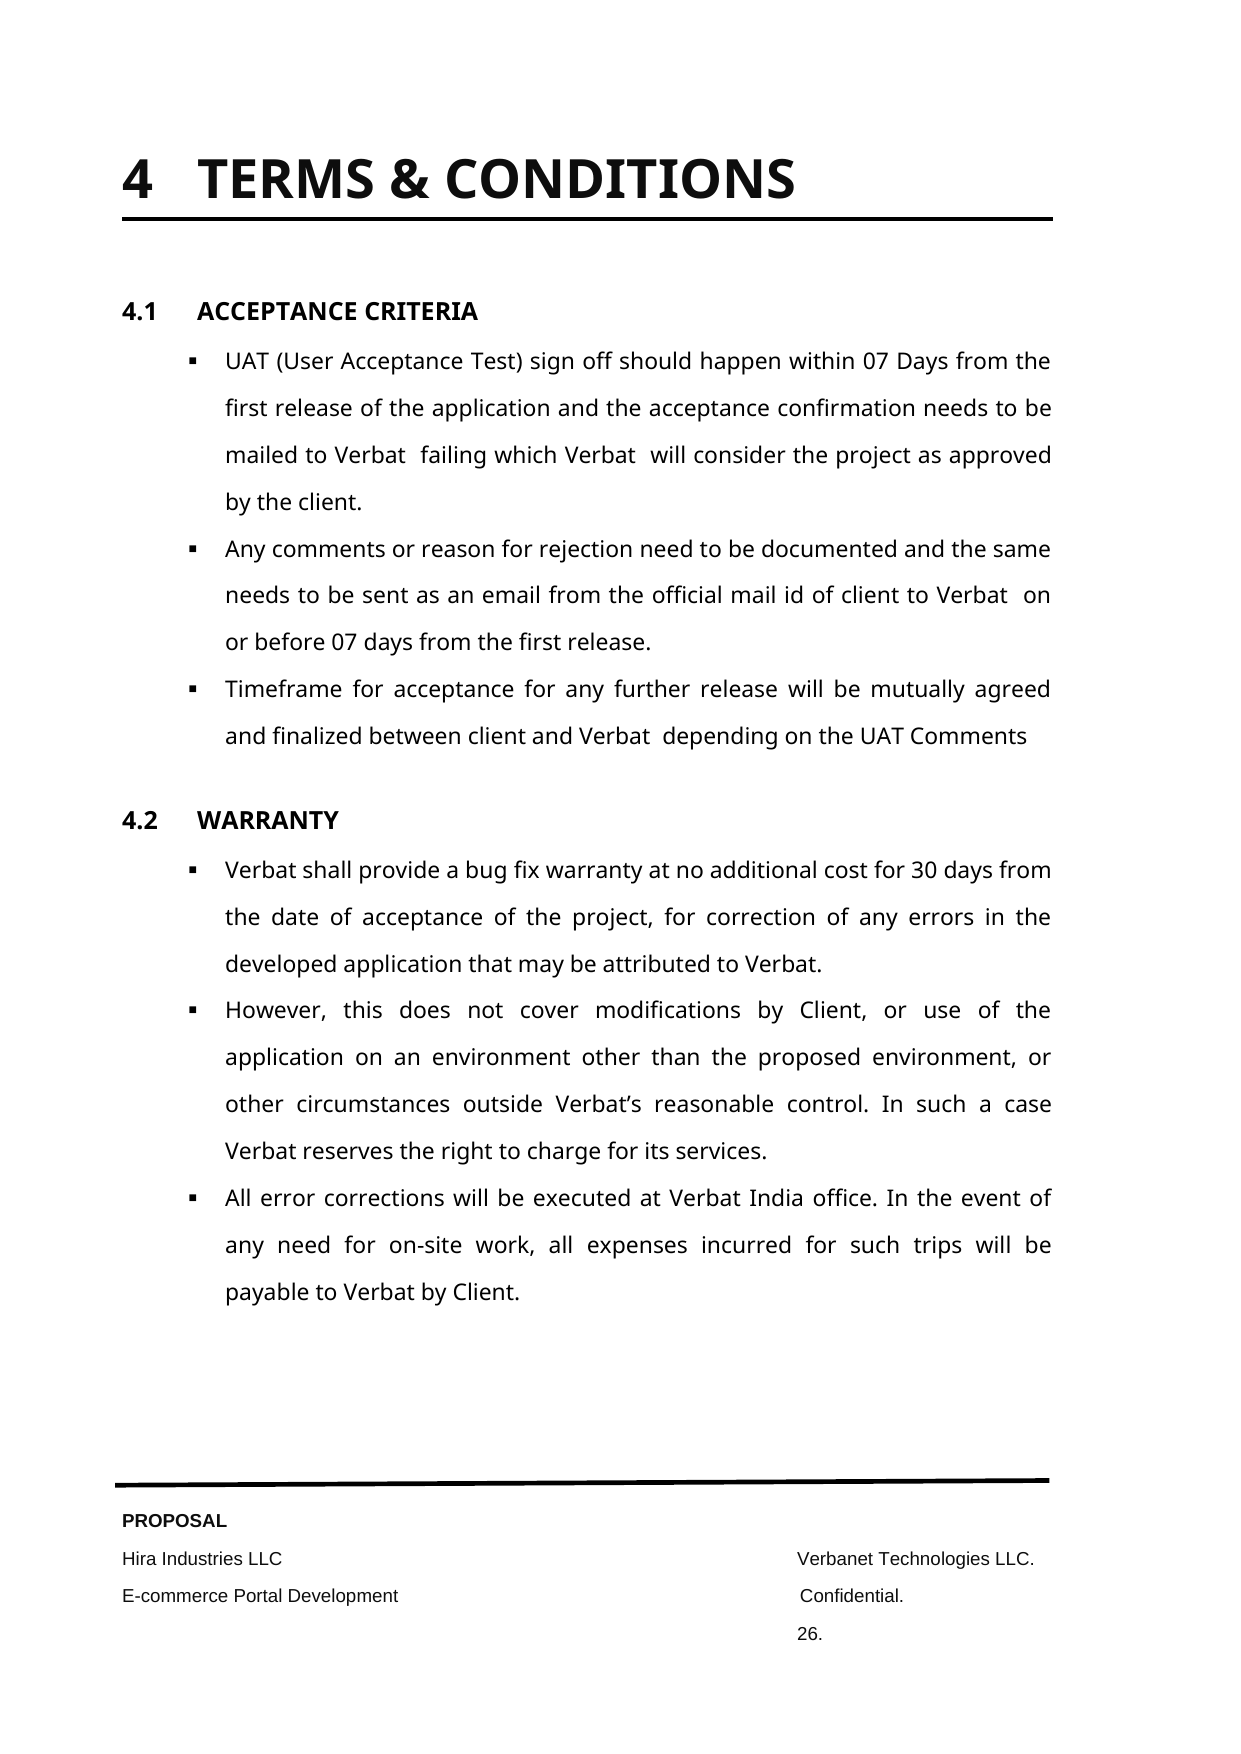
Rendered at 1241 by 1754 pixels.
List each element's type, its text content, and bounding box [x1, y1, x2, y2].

list All error corrections will be executed at Verbat India office. In the event of any need for on-site work, all expenses incurred for such trips will be payable to Verbat by Client. [187, 1182, 1053, 1307]
list Timeframe for acceptance for any further release will be mutually agreed and finalized between client and Verbat depending on the UAT Comments [187, 673, 1053, 751]
list However, this does not cover modifications by Client, or use of the application on an environment other than the proposed environment, or other circumstances outside Verbat’s reasonable control. In such a case Verbat reserves the right to charge for its services. [187, 994, 1053, 1166]
list Any comments or reason for rejection need to be documented and the same needs to be sent as an email from the official mail id of client to Verbat on or before 07 days from the first release. [187, 532, 1053, 657]
list UAT (User Acceptance Test) sign off should happen within 07 Days from the first release of the application and the acceptance confirmation needs to be mailed to Verbat failing which Verbat will consider the project as approved by the client. [187, 345, 1053, 517]
subtitle TERMS & CONDITIONS [122, 141, 1053, 217]
subtitle ACCEPTANCE CRITERIA [122, 294, 1053, 328]
subtitle WARRANTY [122, 803, 1053, 837]
list Verbat shall provide a bug ﬁx warranty at no additional cost for 30 days from the date of acceptance of the project, for correction of any errors in the developed application that may be attributed to Verbat. [187, 854, 1053, 979]
